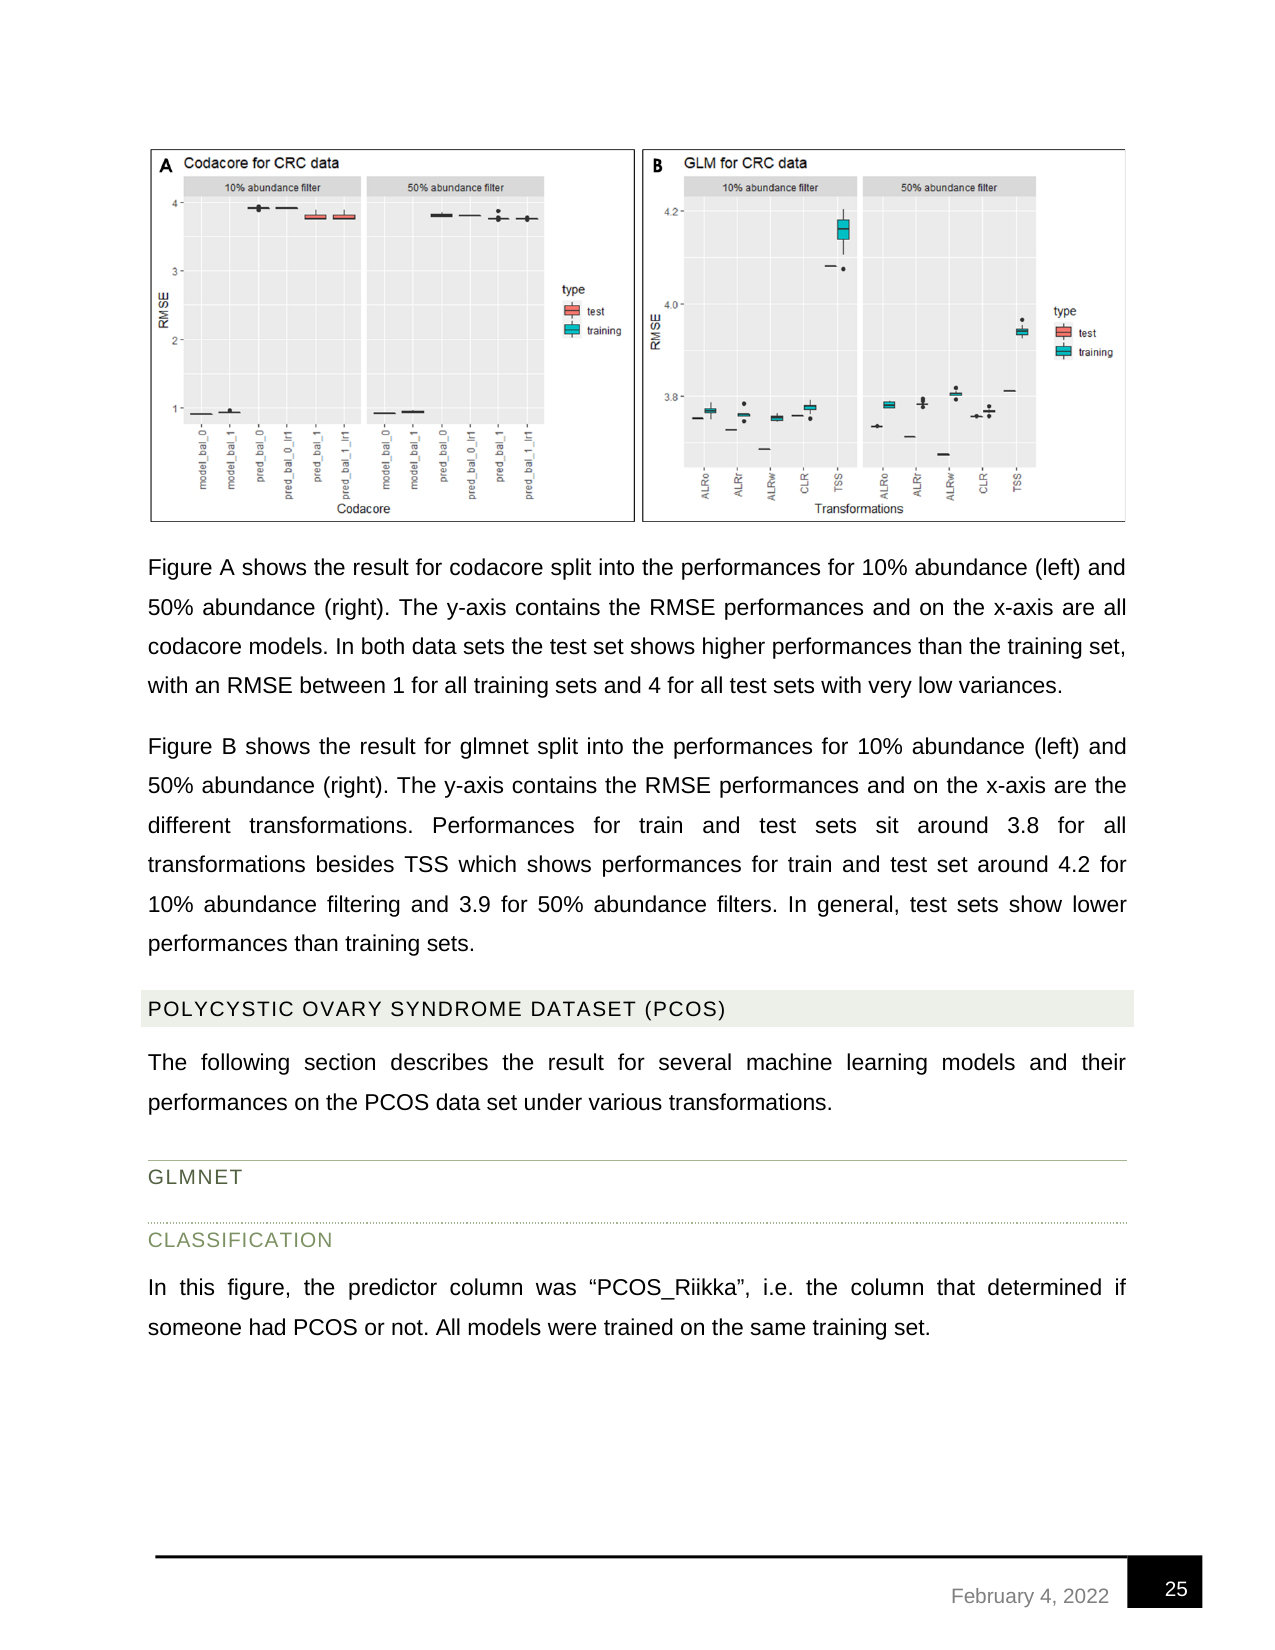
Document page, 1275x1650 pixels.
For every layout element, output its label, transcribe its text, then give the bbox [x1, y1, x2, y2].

text In this figure, the predictor column was “PCOS_Riikka”, i.e. the column that determined if someone had PCOS or not. All models were trained on the same training set. [148, 1274, 1127, 1340]
subtitle Polycystic Ovary Syndrome Dataset (PCOS) [148, 997, 1127, 1021]
subtitle GLMNET [148, 1161, 1127, 1189]
subtitle Classification [148, 1222, 1127, 1252]
text Figure A shows the result for codacore split into the performances for 10% abundance (left) and 50% abundance (right). The y-axis contains the RMSE performances and on the x-axis are all codacore models. In both data sets the test set shows higher performances than the training set, with an RMSE between 1 for all training sets and 4 for all test sets with very low variances. [148, 554, 1127, 699]
text Figure B shows the result for glmnet split into the performances for 10% abundance (left) and 50% abundance (right). The y-axis contains the RMSE performances and on the x-axis are the different transformations. Performances for train and test sets sit around 3.8 for all transformations besides TSS which shows performances for train and test set around 4.2 for 10% abundance filtering and 3.9 for 50% abundance filters. In general, test sets show lower performances than training sets. [148, 733, 1127, 956]
picture [147, 147, 1126, 522]
text The following section describes the result for several machine learning models and their performances on the PCOS data set under various transformations. [148, 1049, 1127, 1115]
